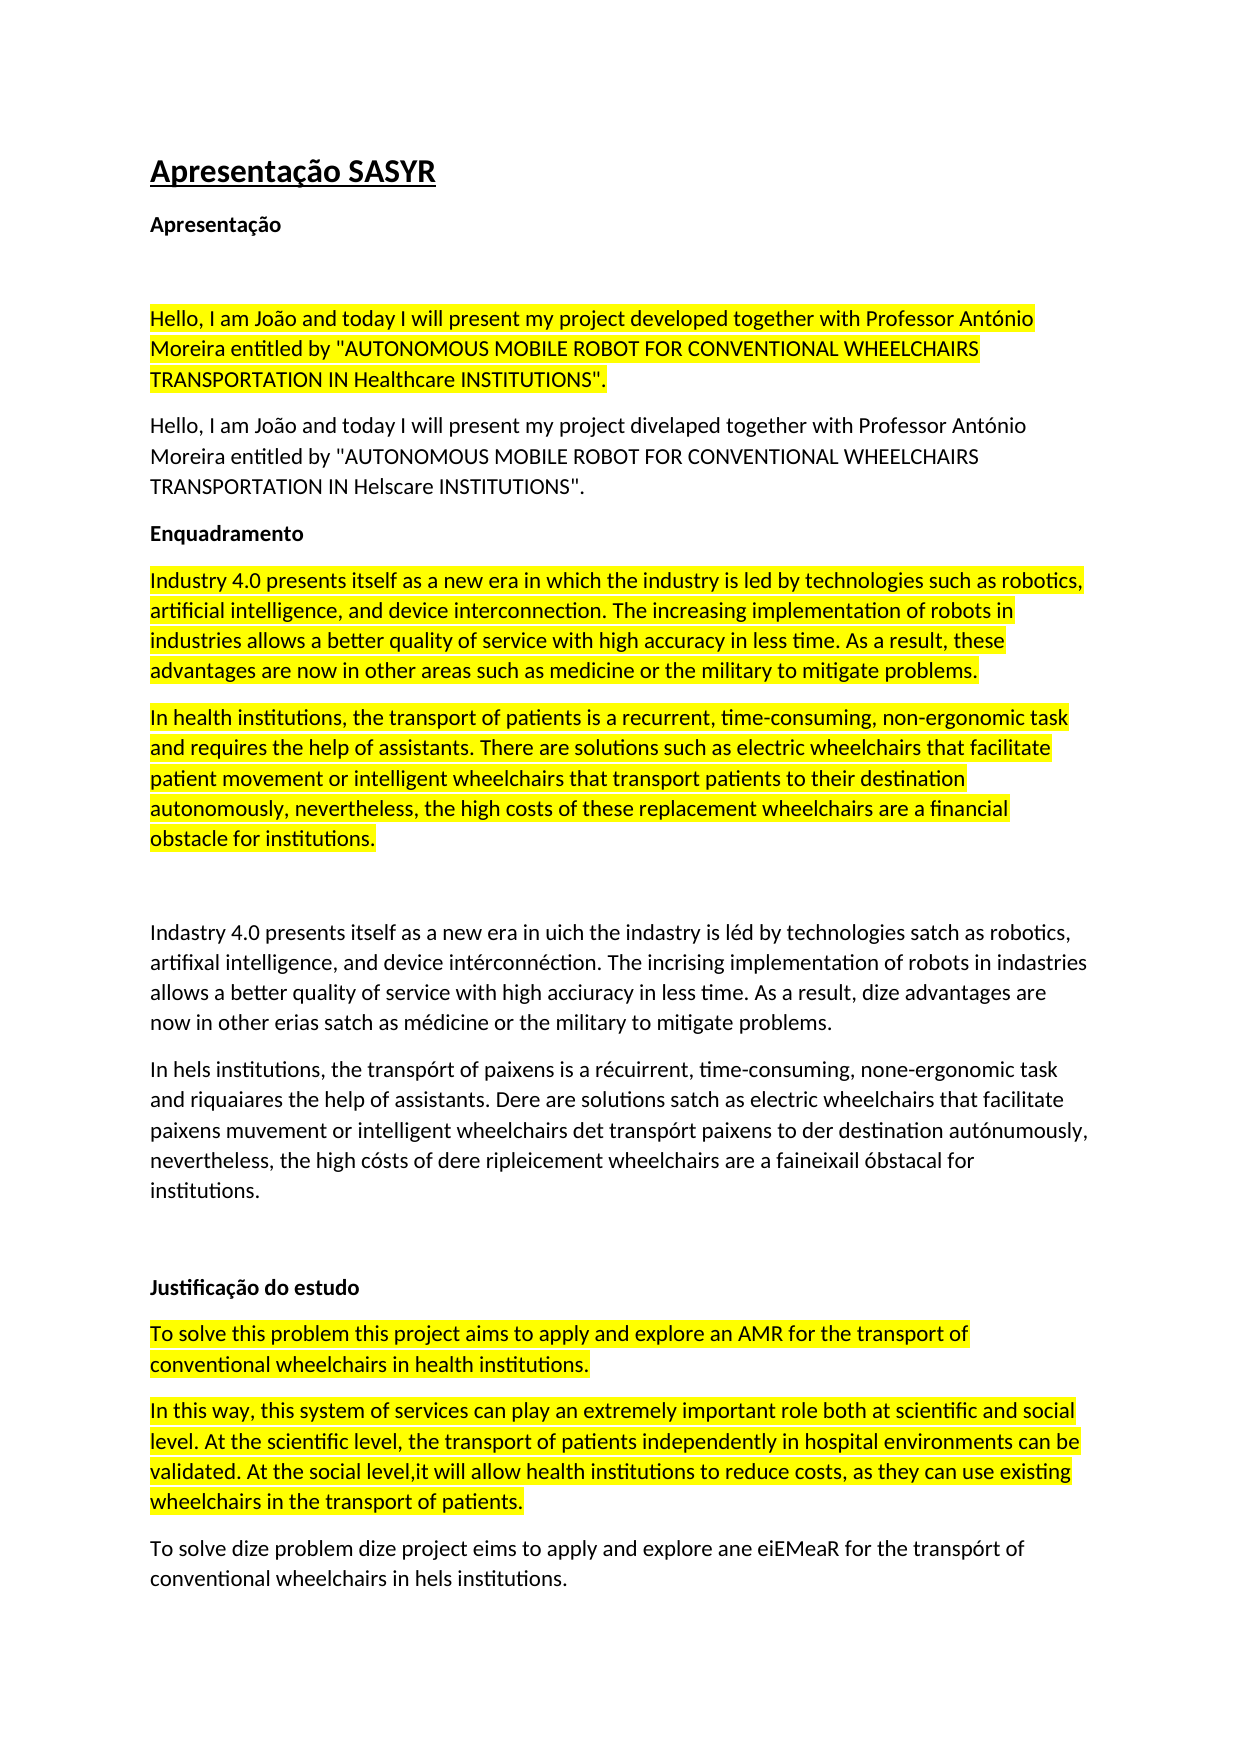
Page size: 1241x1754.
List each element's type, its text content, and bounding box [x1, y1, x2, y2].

text Enquadramento [150, 519, 1090, 547]
text To solve this problem this project aims to apply and explore an AMR for the transport of conventional wheelchairs in health institutions. [150, 1319, 1090, 1378]
text To solve dize problem dize project eims to apply and explore ane eiEMeaR for the transpórt of conventional wheelchairs in hels institutions. [150, 1534, 1090, 1592]
text In hels institutions, the transpórt of paixens is a récuirrent, time-consuming, none-ergonomic task and riquaiares the help of assistants. Dere are solutions satch as electric wheelchairs that facilitate paixens muvement or intelligent wheelchairs det transpórt paixens to der destination autónumously, nevertheless, the high cósts of dere ripleicement wheelchairs are a faineixail óbstacal for institutions. [150, 1055, 1090, 1204]
text Justificação do estudo [150, 1273, 1090, 1301]
text Hello, I am João and today I will present my project divelaped together with Professor António Moreira entitled by "AUTONOMOUS MOBILE ROBOT FOR CONVENTIONAL WHEELCHAIRS TRANSPORTATION IN Helscare INSTITUTIONS". [150, 412, 1090, 500]
text In this way, this system of services can play an extremely important role both at scientific and social level. At the scientific level, the transport of patients independently in hospital environments can be validated. At the social level,it will allow health institutions to reduce costs, as they can use existing wheelchairs in the transport of patients. [150, 1397, 1090, 1515]
text Indastry 4.0 presents itself as a new era in uich the indastry is léd by technologies satch as robotics, artifixal intelligence, and device intérconnéction. The incrising implementation of robots in indastries allows a better quality of service with high acciuracy in less time. As a result, dize advantages are now in other erias satch as médicine or the military to mitigate problems. [150, 918, 1090, 1037]
text In health institutions, the transport of patients is a recurrent, time-consuming, non-ergonomic task and requires the help of assistants. There are solutions such as electric wheelchairs that facilitate patient movement or intelligent wheelchairs that transport patients to their destination autonomously, nevertheless, the high costs of these replacement wheelchairs are a financial obstacle for institutions. [150, 703, 1090, 852]
text Apresentação [150, 211, 1090, 239]
text Hello, I am João and today I will present my project developed together with Professor António Moreira entitled by "AUTONOMOUS MOBILE ROBOT FOR CONVENTIONAL WHEELCHAIRS TRANSPORTATION IN Healthcare INSTITUTIONS". [150, 304, 1090, 393]
text Industry 4.0 presents itself as a new era in which the industry is led by technologies such as robotics, artificial intelligence, and device interconnection. The increasing implementation of robots in industries allows a better quality of service with high accuracy in less time. As a result, these advantages are now in other areas such as medicine or the military to mitigate problems. [150, 566, 1090, 684]
text Apresentação SASYR [150, 150, 1090, 191]
